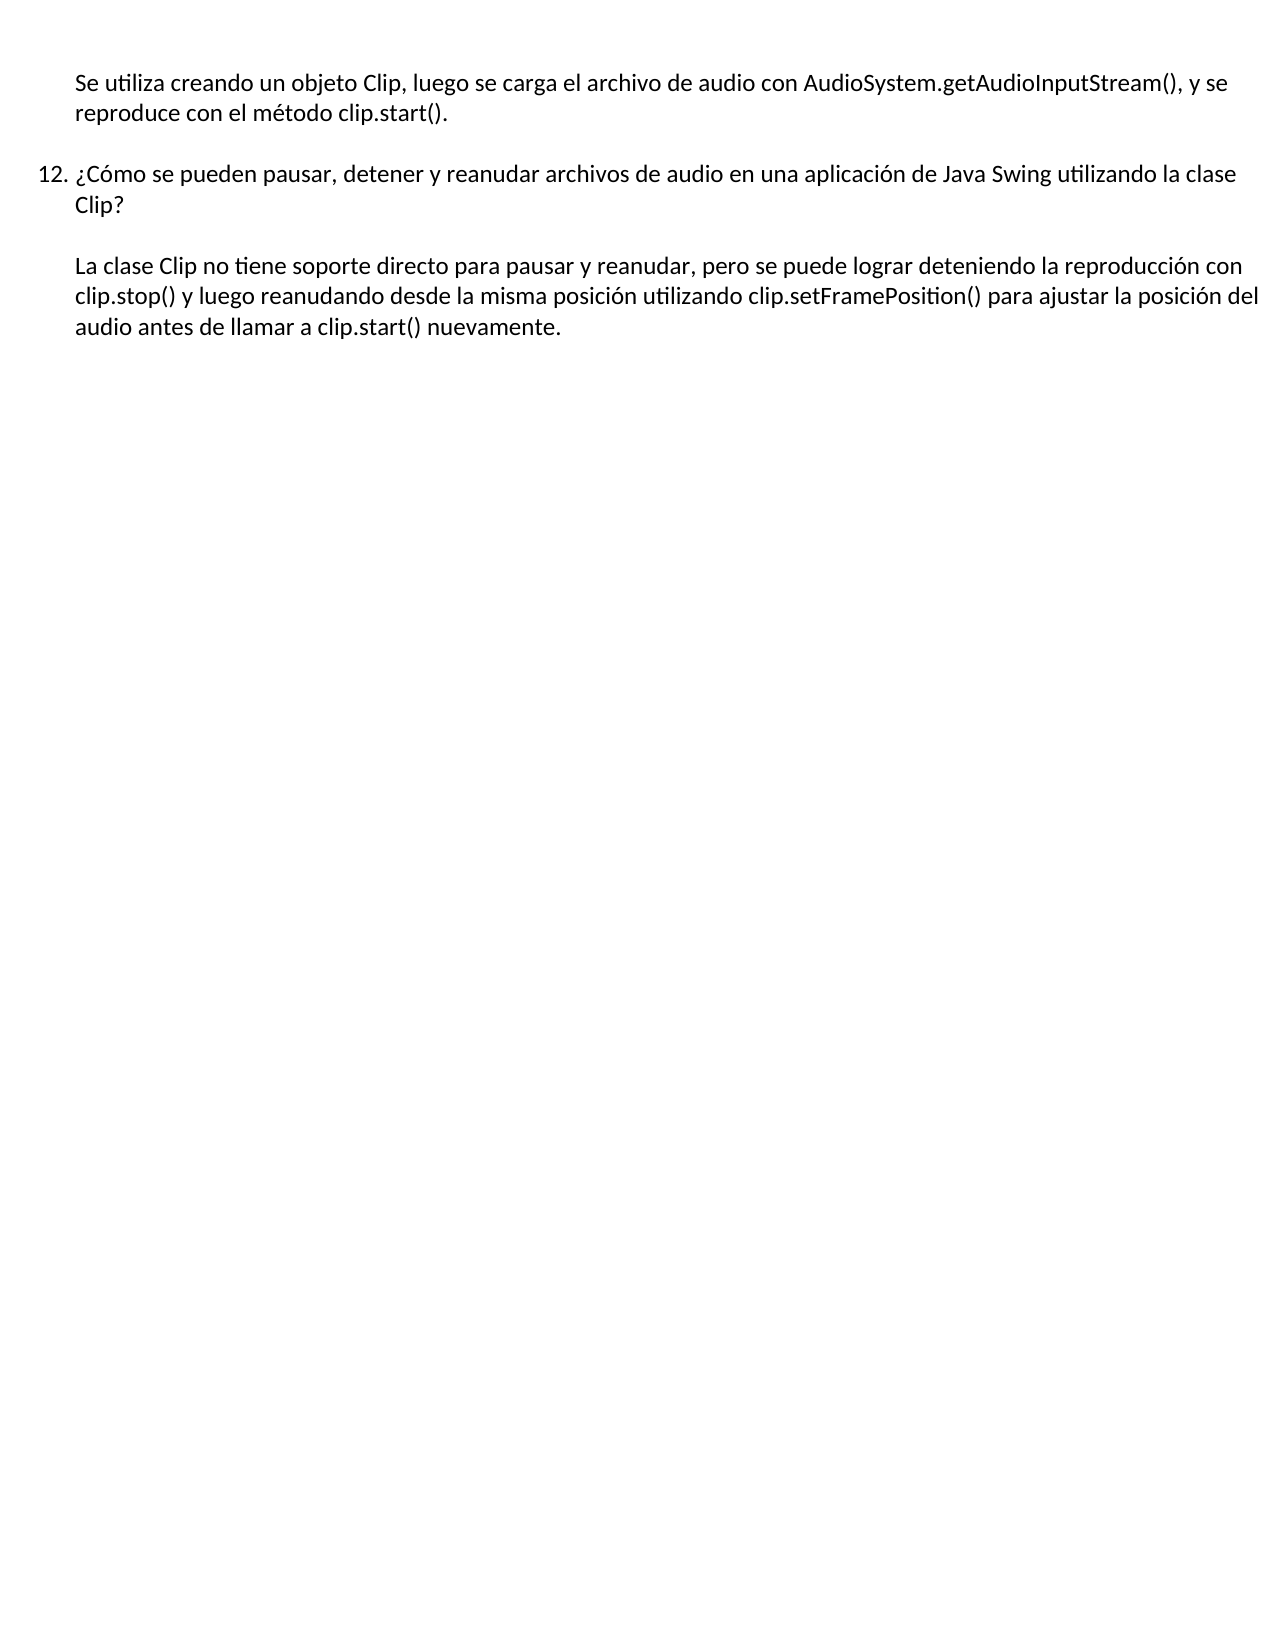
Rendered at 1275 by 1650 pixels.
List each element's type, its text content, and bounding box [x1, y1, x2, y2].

list La clase Clip no tiene soporte directo para pausar y reanudar, pero se puede lograr deteniendo la reproducción con clip.stop() y luego reanudando desde la misma posición utilizando clip.setFramePosition() para ajustar la posición del audio antes de llamar a clip.start() nuevamente. [75, 250, 1275, 341]
list ¿Cómo se pueden pausar, detener y reanudar archivos de audio en una aplicación de Java Swing utilizando la clase Clip? [37, 158, 1275, 219]
list Se utiliza creando un objeto Clip, luego se carga el archivo de audio con AudioSystem.getAudioInputStream(), y se reproduce con el método clip.start(). [75, 67, 1275, 128]
